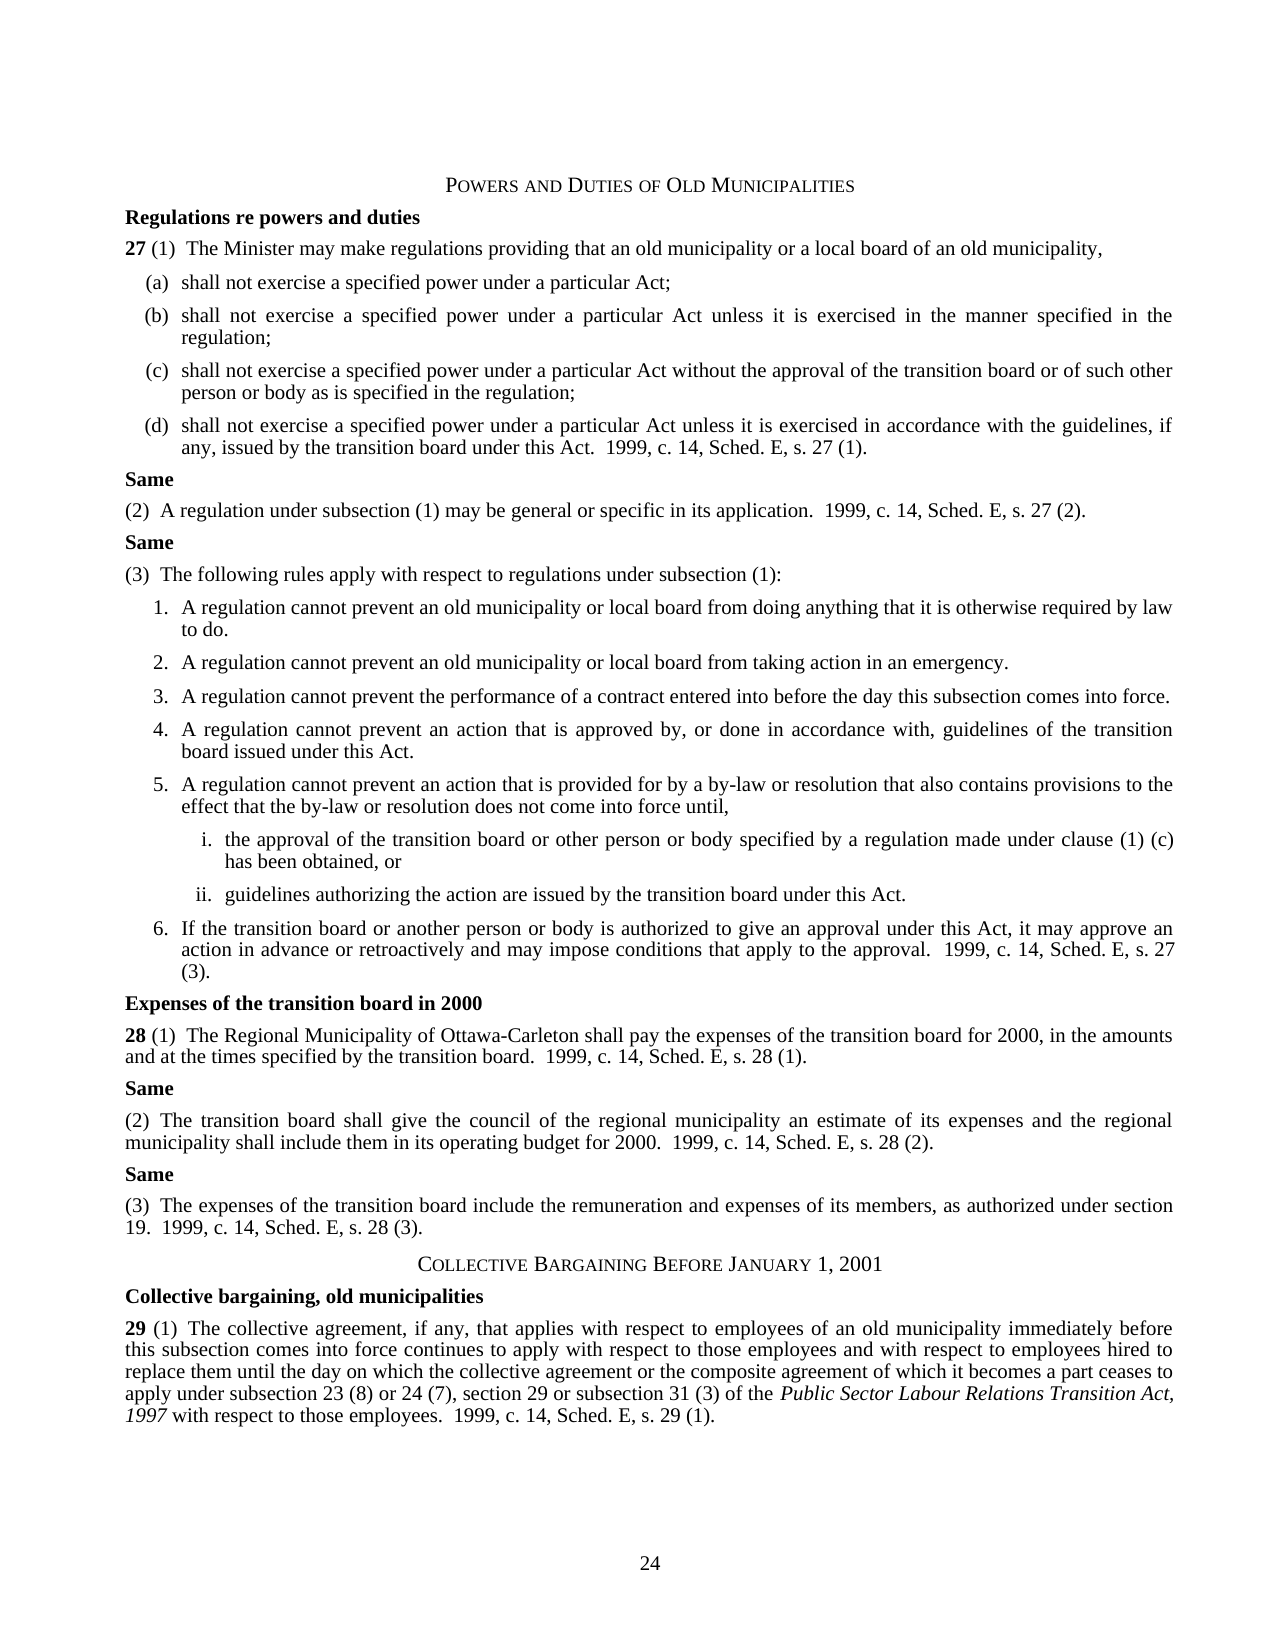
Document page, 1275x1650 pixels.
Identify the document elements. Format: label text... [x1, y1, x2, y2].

text 29 (1) The collective agreement, if any, that applies with respect to employees of an old municipality immediately before this subsection comes into force continues to apply with respect to those employees and with respect to employees hired to replace them until the day on which the collective agreement or the composite agreement of which it becomes a part ceases to apply under subsection 23 (8) or 24 (7), section 29 or subsection 31 (3) of the Public Sector Labour Relations Transition Act, 1997 with respect to those employees. 1999, c. 14, Sched. E, s. 29 (1). [125, 1318, 1175, 1427]
text Collective bargaining, old municipalities [125, 1288, 1175, 1307]
text 27 (1) The Minister may make regulations providing that an old municipality or a local board of an old municipality, [125, 238, 1175, 260]
text (3) The expenses of the transition board include the remuneration and expenses of its members, as authorized under section 19. 1999, c. 14, Sched. E, s. 28 (3). [125, 1195, 1175, 1239]
text 1. A regulation cannot prevent an old municipality or local board from doing anything that it is otherwise required by law to do. [125, 597, 1175, 641]
text Same [125, 535, 1175, 553]
text 3. A regulation cannot prevent the performance of a contract entered into before the day this subsection comes into force. [125, 686, 1175, 707]
text 28 (1) The Regional Municipality of Ottawa-Carleton shall pay the expenses of the transition board for 2000, in the amounts and at the times specified by the transition board. 1999, c. 14, Sched. E, s. 28 (1). [125, 1025, 1175, 1068]
text 6. If the transition board or another person or body is authorized to give an approval under this Act, it may approve an action in advance or retroactively and may impose conditions that apply to the approval. 1999, c. 14, Sched. E, s. 27 (3). [125, 918, 1175, 983]
text (3) The following rules apply with respect to regulations under subsection (1): [125, 564, 1175, 586]
text (2) The transition board shall give the council of the regional municipality an estimate of its expenses and the regional municipality shall include them in its operating budget for 2000. 1999, c. 14, Sched. E, s. 28 (2). [125, 1110, 1175, 1153]
text Regulations re powers and duties [125, 209, 1175, 228]
text 5. A regulation cannot prevent an action that is provided for by a by-law or resolution that also contains provisions to the effect that the by-law or resolution does not come into force until, [125, 774, 1175, 818]
text (2) A regulation under subsection (1) may be general or specific in its application. 1999, c. 14, Sched. E, s. 27 (2). [125, 501, 1175, 522]
text i. the approval of the transition board or other person or body specified by a regulation made under clause (1) (c) has been obtained, or [125, 829, 1175, 873]
text Same [125, 1081, 1175, 1099]
text 4. A regulation cannot prevent an action that is approved by, or done in accordance with, guidelines of the transition board issued under this Act. [125, 719, 1175, 763]
subtitle Collective Bargaining Before January 1, 2001 [125, 1254, 1175, 1276]
text (d) shall not exercise a specified power under a particular Act unless it is exercised in accordance with the guidelines, if any, issued by the transition board under this Act. 1999, c. 14, Sched. E, s. 27 (1). [125, 415, 1175, 459]
text Same [125, 1166, 1175, 1185]
text 2. A regulation cannot prevent an old municipality or local board from taking action in an emergency. [125, 652, 1175, 674]
text Same [125, 471, 1175, 490]
text (c) shall not exercise a specified power under a particular Act without the approval of the transition board or of such other person or body as is specified in the regulation; [125, 360, 1175, 404]
subtitle Powers and Duties of Old Municipalities [125, 175, 1175, 197]
text (b) shall not exercise a specified power under a particular Act unless it is exercised in the manner specified in the regulation; [125, 305, 1175, 349]
text (a) shall not exercise a specified power under a particular Act; [125, 272, 1175, 293]
text ii. guidelines authorizing the action are issued by the transition board under this Act. [125, 884, 1175, 906]
text Expenses of the transition board in 2000 [125, 996, 1175, 1014]
